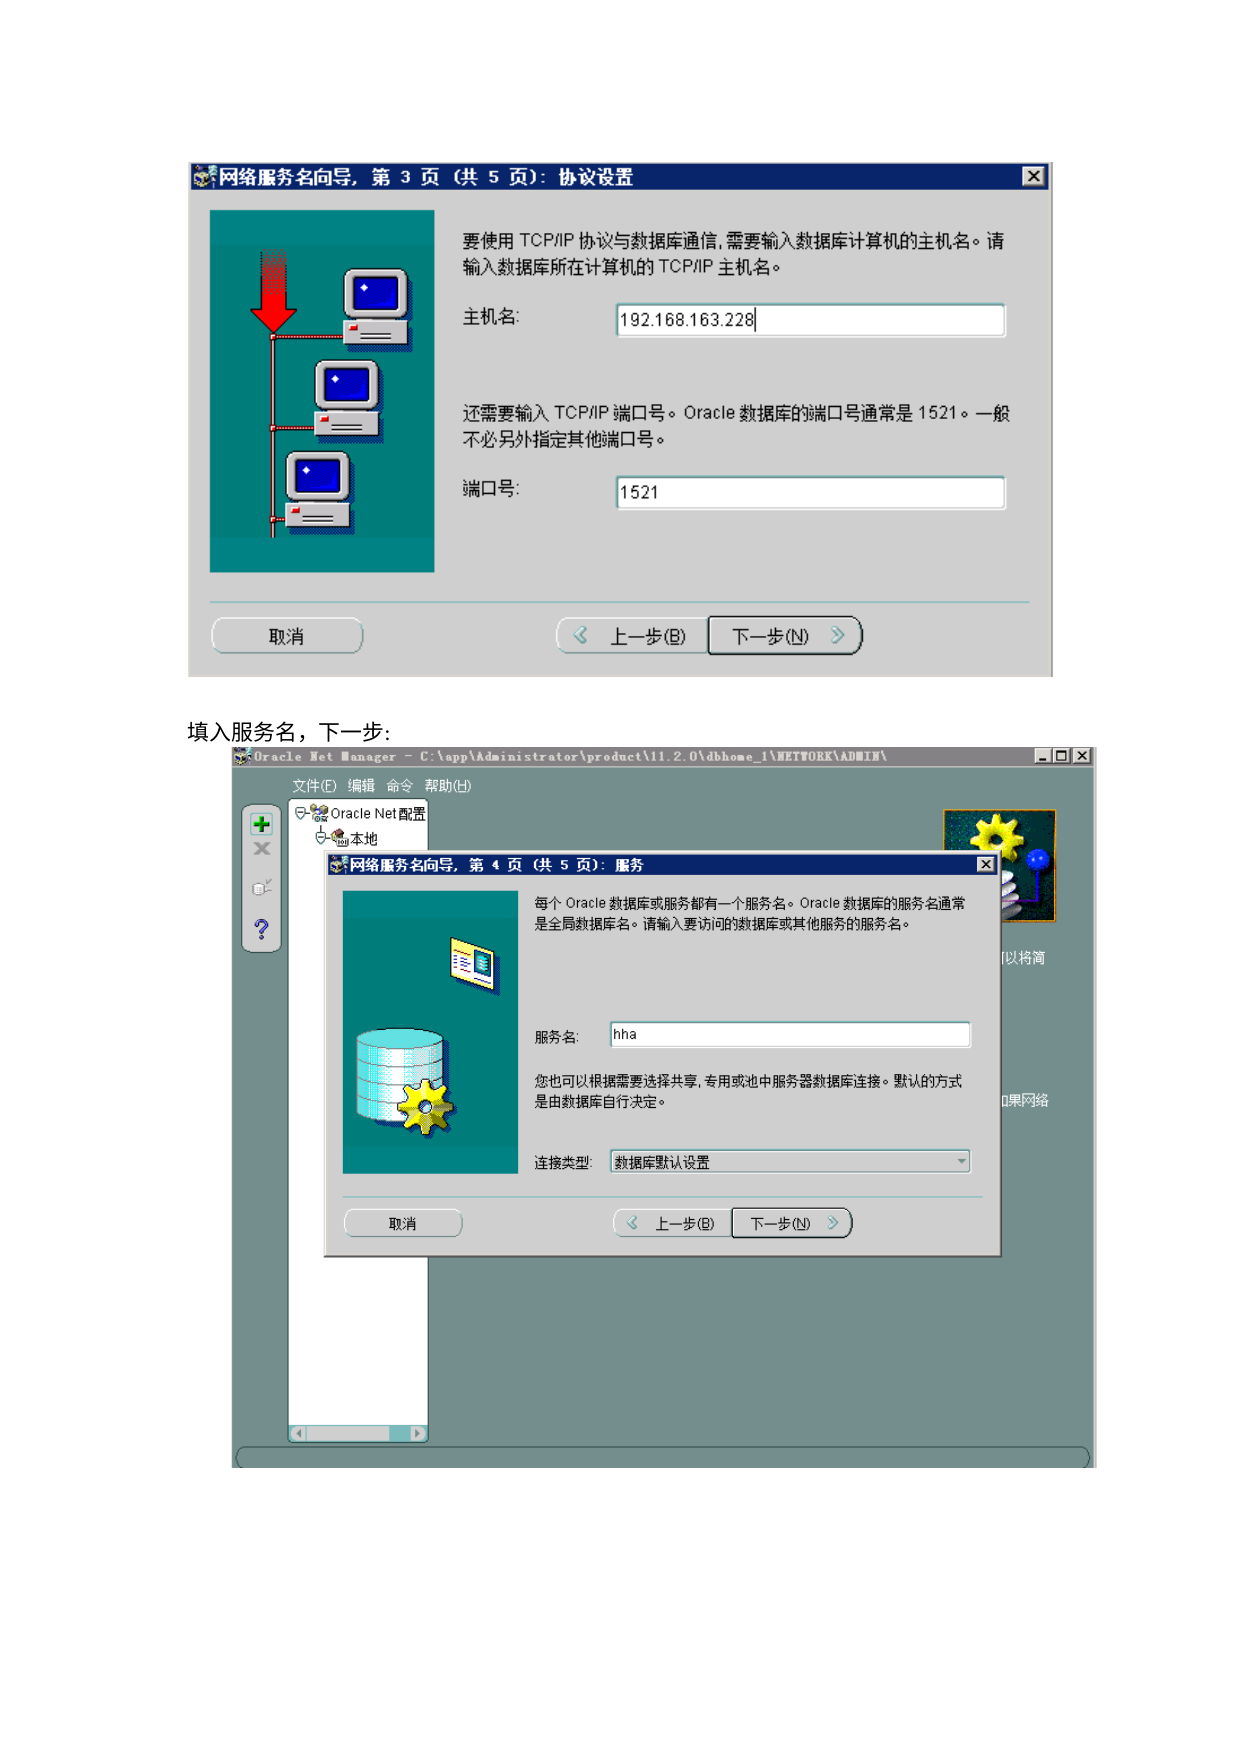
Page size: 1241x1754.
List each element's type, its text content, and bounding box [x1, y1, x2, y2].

picture [231, 747, 1097, 1468]
text 填入服务名，下一步: [187, 714, 1053, 747]
picture [187, 162, 1053, 677]
